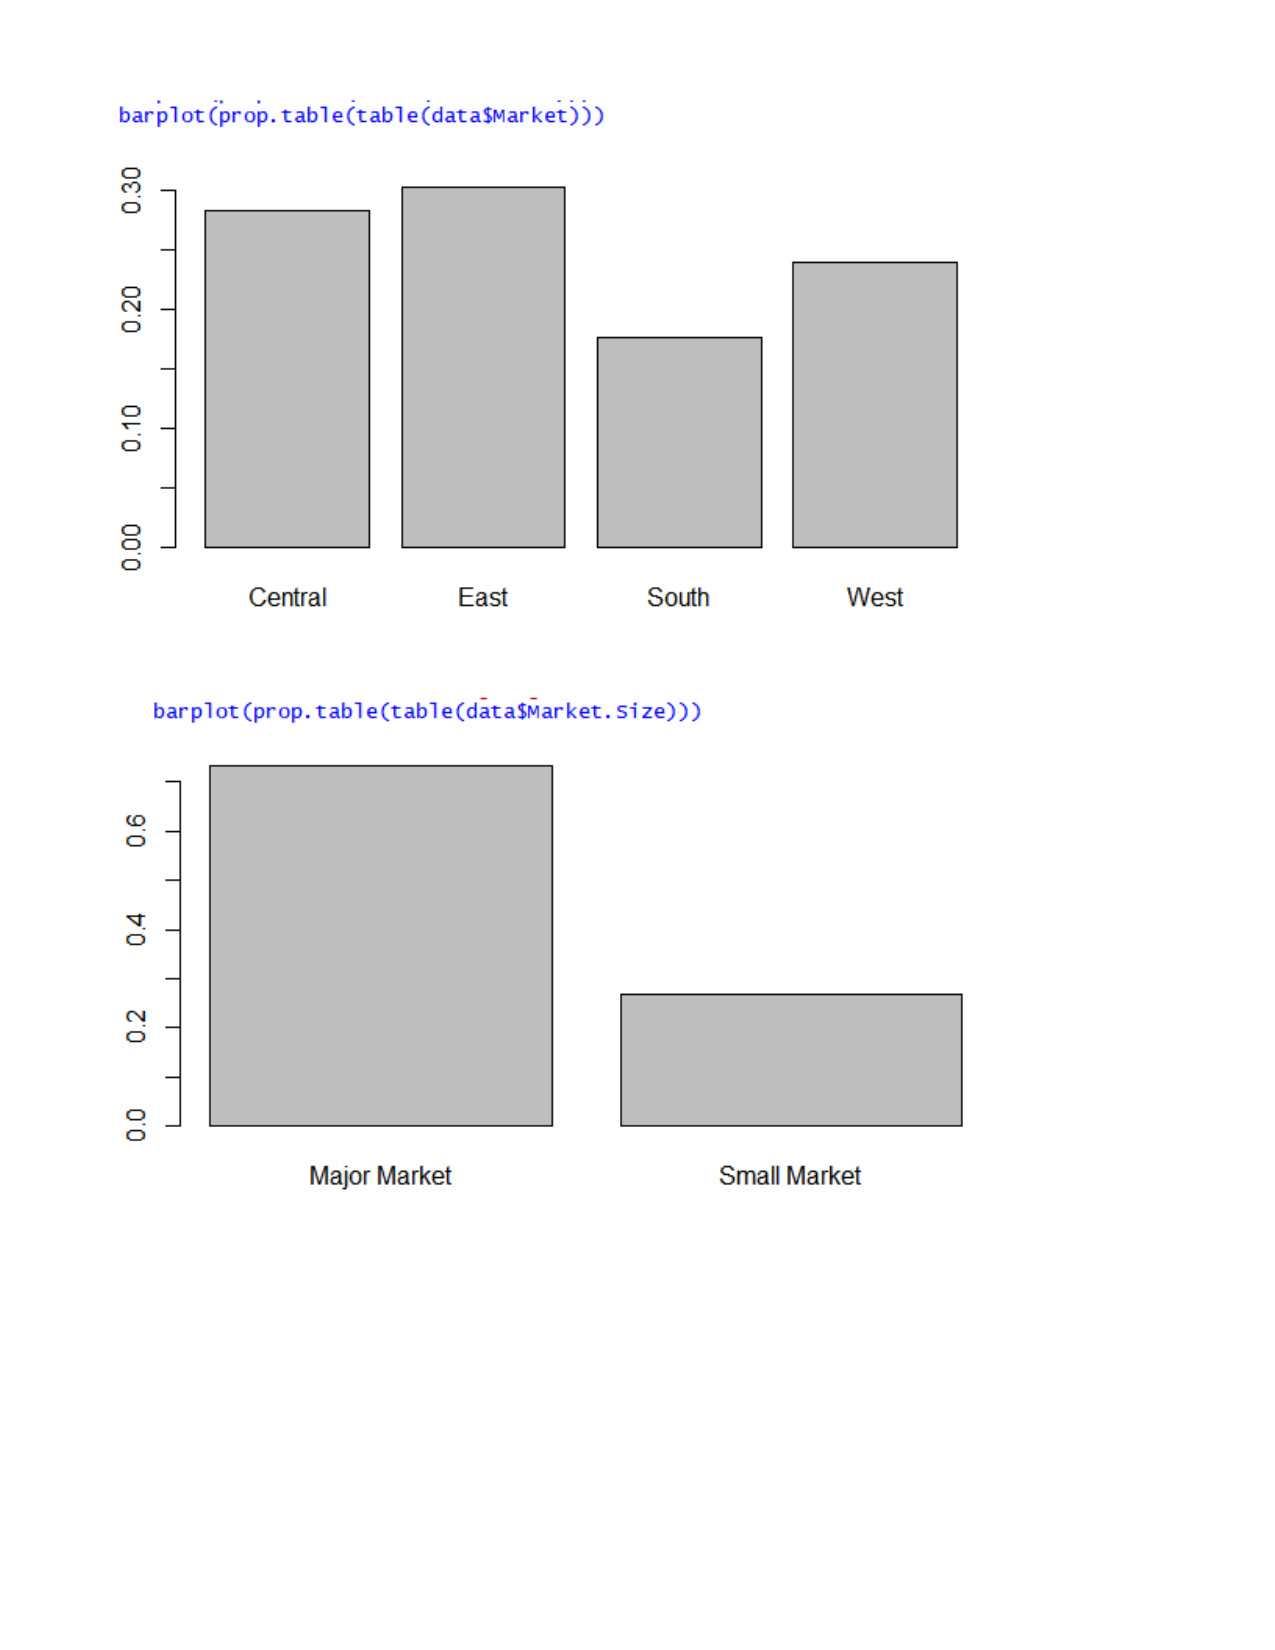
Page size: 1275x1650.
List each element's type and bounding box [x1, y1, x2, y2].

picture [75, 75, 991, 655]
picture [75, 673, 1002, 1235]
